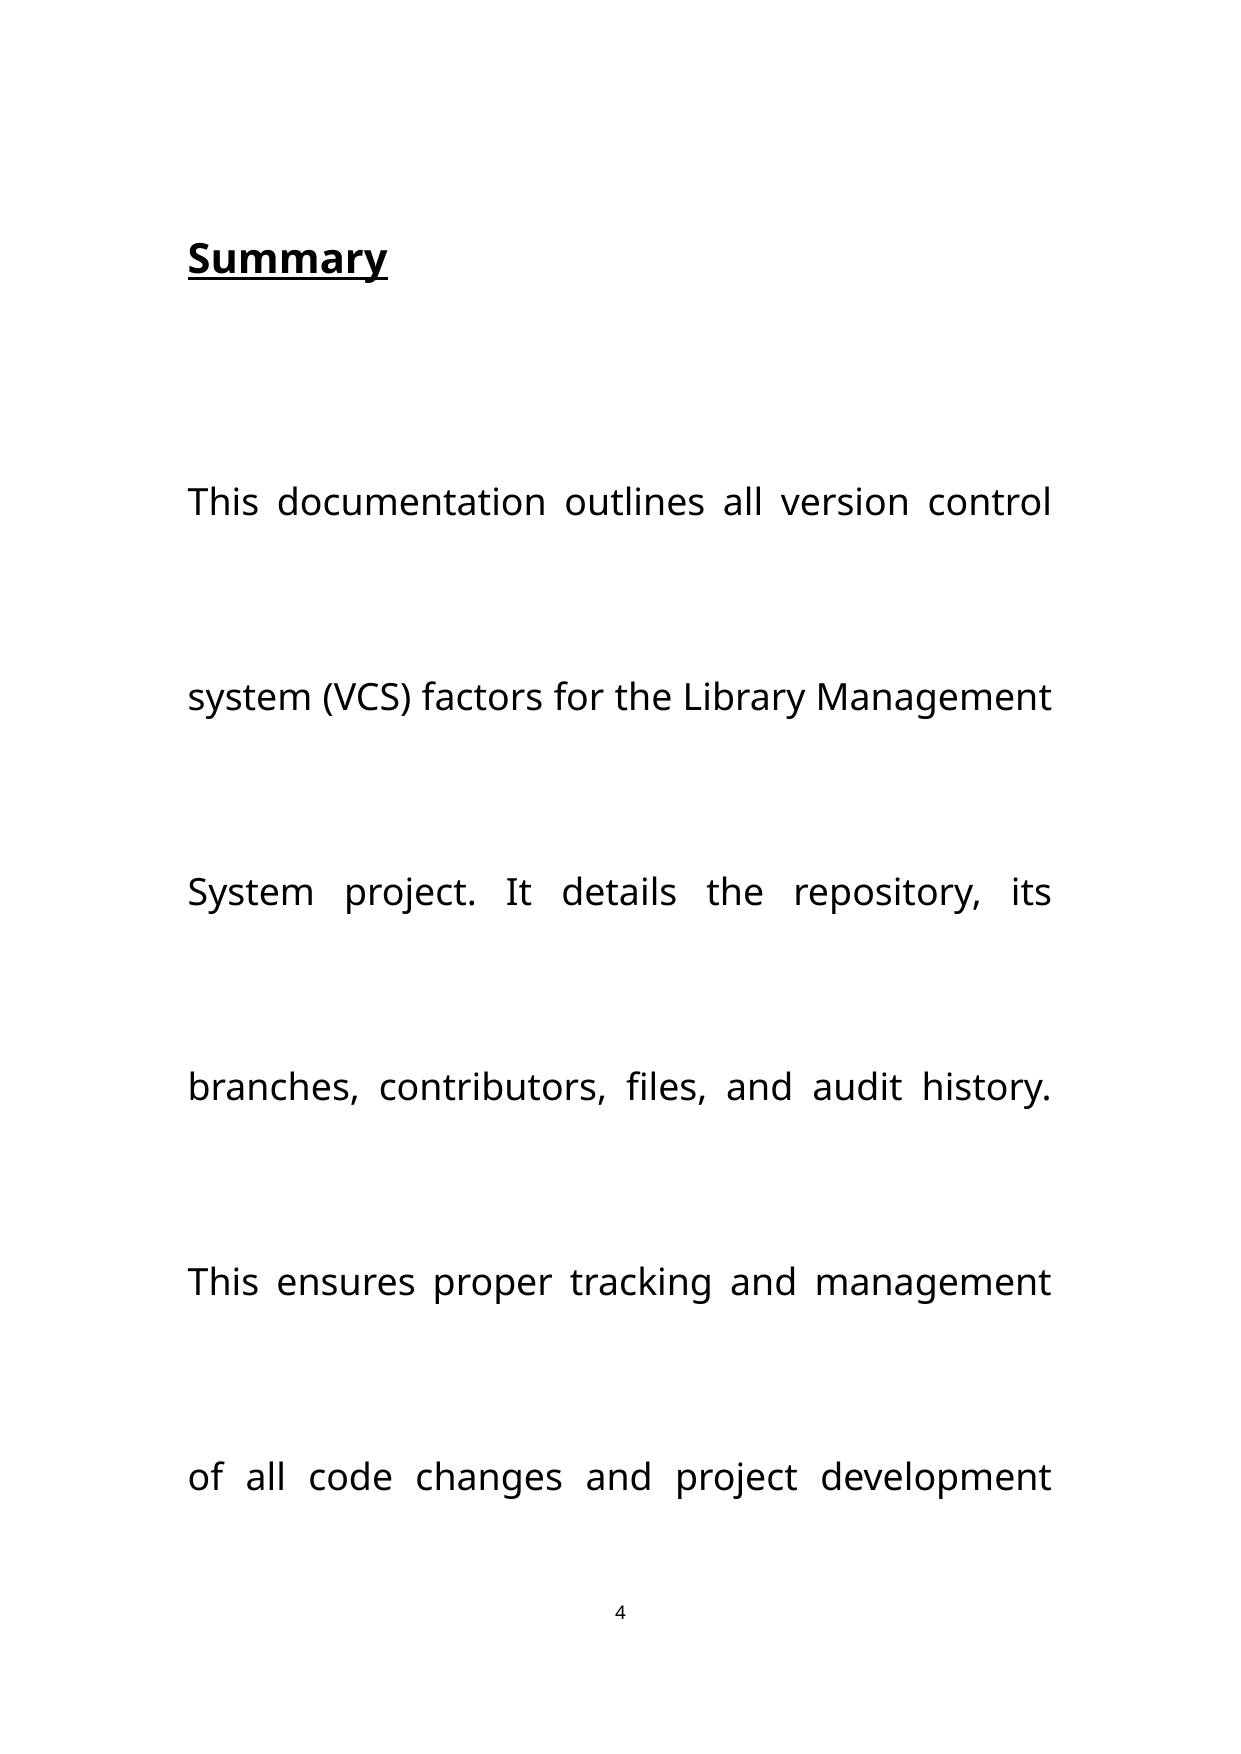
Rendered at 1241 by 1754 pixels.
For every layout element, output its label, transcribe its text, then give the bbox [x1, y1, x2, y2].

text Summary [187, 225, 1053, 290]
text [187, 468, 1053, 1508]
